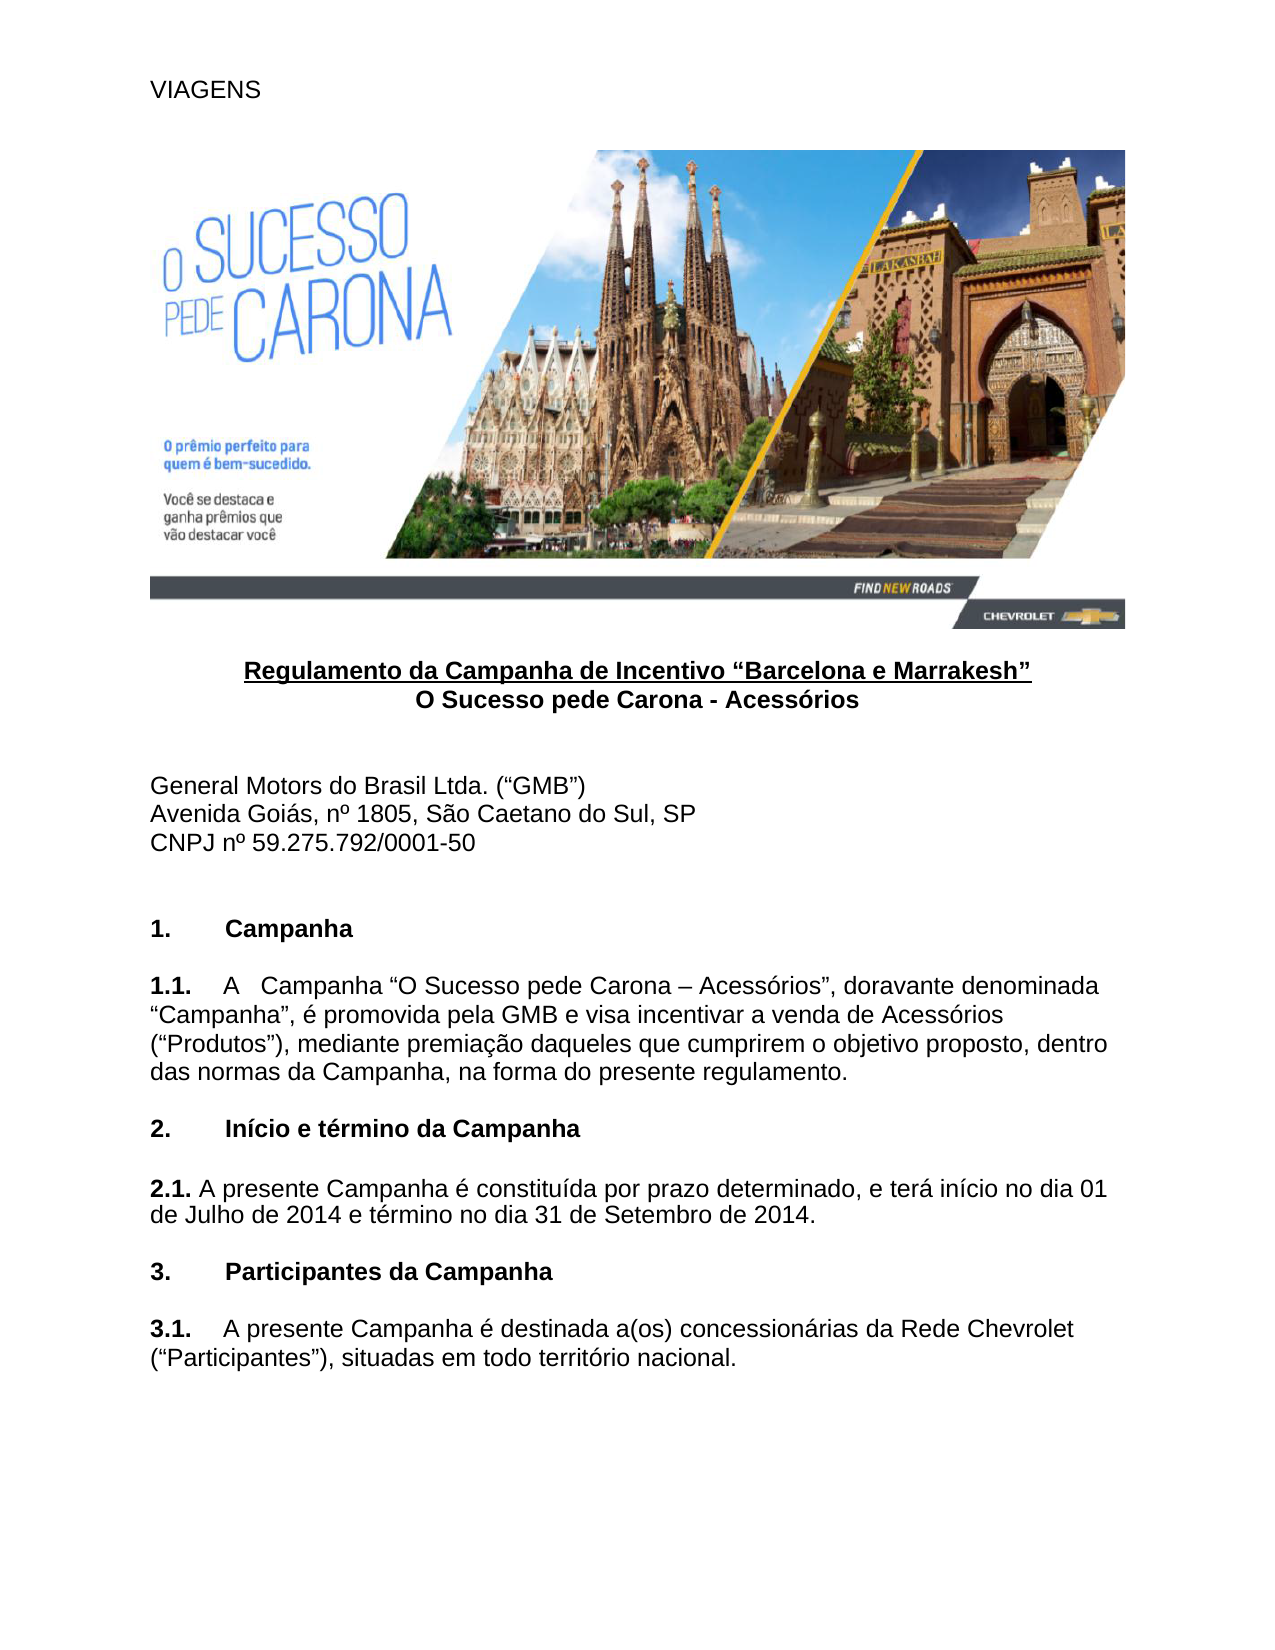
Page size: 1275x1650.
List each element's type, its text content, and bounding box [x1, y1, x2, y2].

text Avenida Goiás, nº 1805, São Caetano do Sul, SP [150, 800, 1125, 828]
text 3.1. A presente Campanha é destinada a(os) concessionárias da Rede Chevrolet (“Participantes”), situadas em todo território nacional. [150, 1315, 1125, 1372]
text General Motors do Brasil Ltda. (“GMB”) [150, 771, 1125, 800]
text 2.1. A presente Campanha é constituída por prazo determinado, e terá início no dia 01 de Julho de 2014 e término no dia 31 de Setembro de 2014. [150, 1176, 1125, 1229]
text 1.1. A Campanha “O Sucesso pede Carona – Acessórios”, doravante denominada “Campanha”, é promovida pela GMB e visa incentivar a venda de Acessórios (“Produtos”), mediante premiação daqueles que cumprirem o objetivo proposto, dentro das normas da Campanha, na forma do presente regulamento. [150, 971, 1125, 1086]
text CNPJ nº 59.275.792/0001-50 [150, 828, 1125, 857]
list Participantes da Campanha [150, 1257, 1125, 1286]
text O Sucesso pede Carona - Acessórios [150, 685, 1125, 714]
list Início e término da Campanha [150, 1114, 1125, 1143]
text Regulamento da Campanha de Incentivo “Barcelona e Marrakesh” [150, 656, 1125, 685]
list Campanha [150, 914, 1125, 943]
